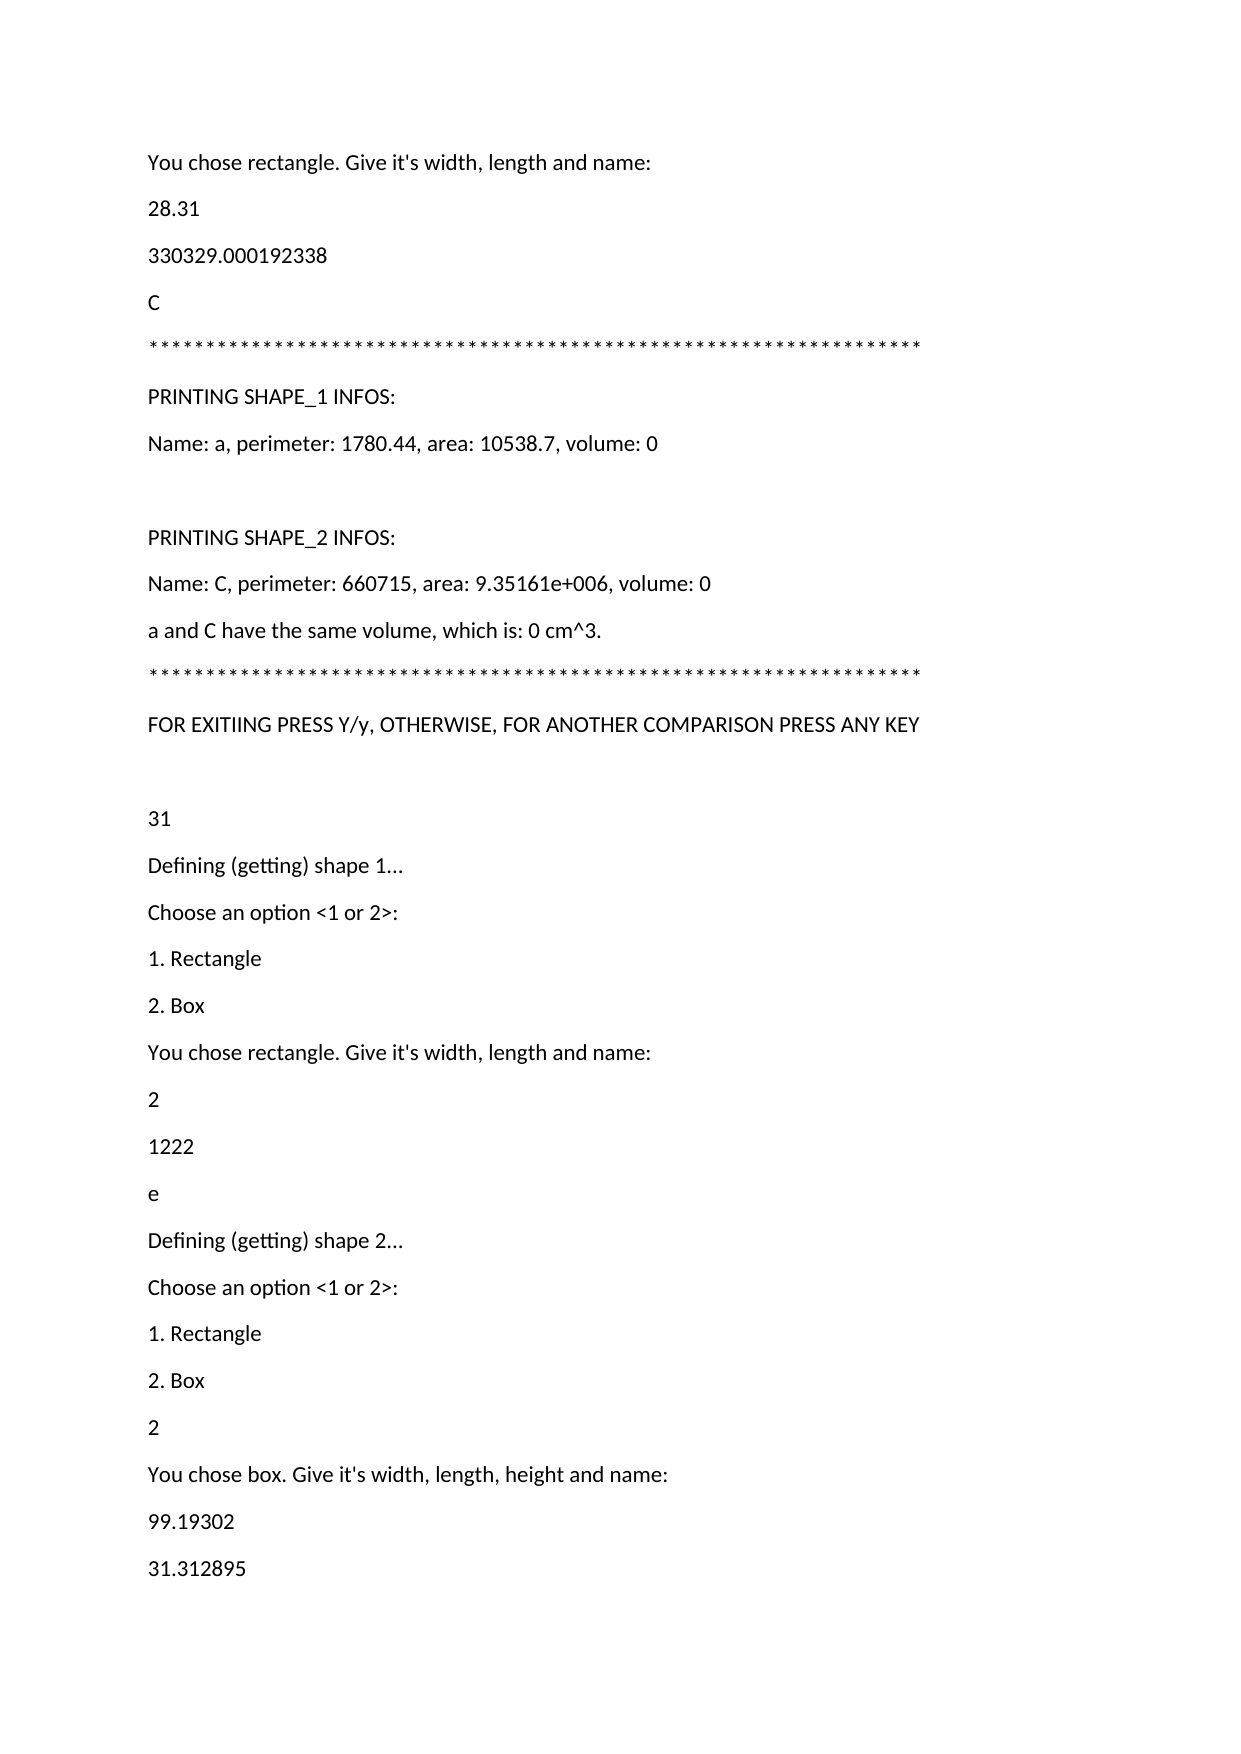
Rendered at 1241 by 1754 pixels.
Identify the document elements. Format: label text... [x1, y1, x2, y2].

text 31.312895 [148, 1554, 1093, 1582]
text 1. Rectangle [148, 944, 1093, 972]
text 28.31 [148, 194, 1093, 222]
text 2. Box [148, 1366, 1093, 1394]
text Choose an option <1 or 2>: [148, 898, 1093, 926]
text 2. Box [148, 991, 1093, 1019]
text PRINTING SHAPE_1 INFOS: [148, 382, 1093, 410]
text Choose an option <1 or 2>: [148, 1273, 1093, 1301]
text C [148, 288, 1093, 316]
text 31 [148, 804, 1093, 832]
text a and C have the same volume, which is: 0 cm^3. [148, 616, 1093, 644]
text You chose box. Give it's width, length, height and name: [148, 1460, 1093, 1488]
text 2 [148, 1413, 1093, 1441]
text FOR EXITIING PRESS Y/y, OTHERWISE, FOR ANOTHER COMPARISON PRESS ANY KEY [148, 710, 1093, 738]
text Name: a, perimeter: 1780.44, area: 10538.7, volume: 0 [148, 429, 1093, 457]
text e [148, 1179, 1093, 1207]
text 1222 [148, 1132, 1093, 1160]
text You chose rectangle. Give it's width, length and name: [148, 1038, 1093, 1066]
text Defining (getting) shape 2... [148, 1226, 1093, 1254]
text Name: C, perimeter: 660715, area: 9.35161e+006, volume: 0 [148, 569, 1093, 597]
text PRINTING SHAPE_2 INFOS: [148, 523, 1093, 551]
text You chose rectangle. Give it's width, length and name: [148, 148, 1093, 176]
text 2 [148, 1085, 1093, 1113]
text ******************************************************************** [148, 335, 1093, 363]
text 99.19302 [148, 1507, 1093, 1535]
text ******************************************************************** [148, 663, 1093, 691]
text 1. Rectangle [148, 1319, 1093, 1347]
text 330329.000192338 [148, 241, 1093, 269]
text Defining (getting) shape 1... [148, 851, 1093, 879]
